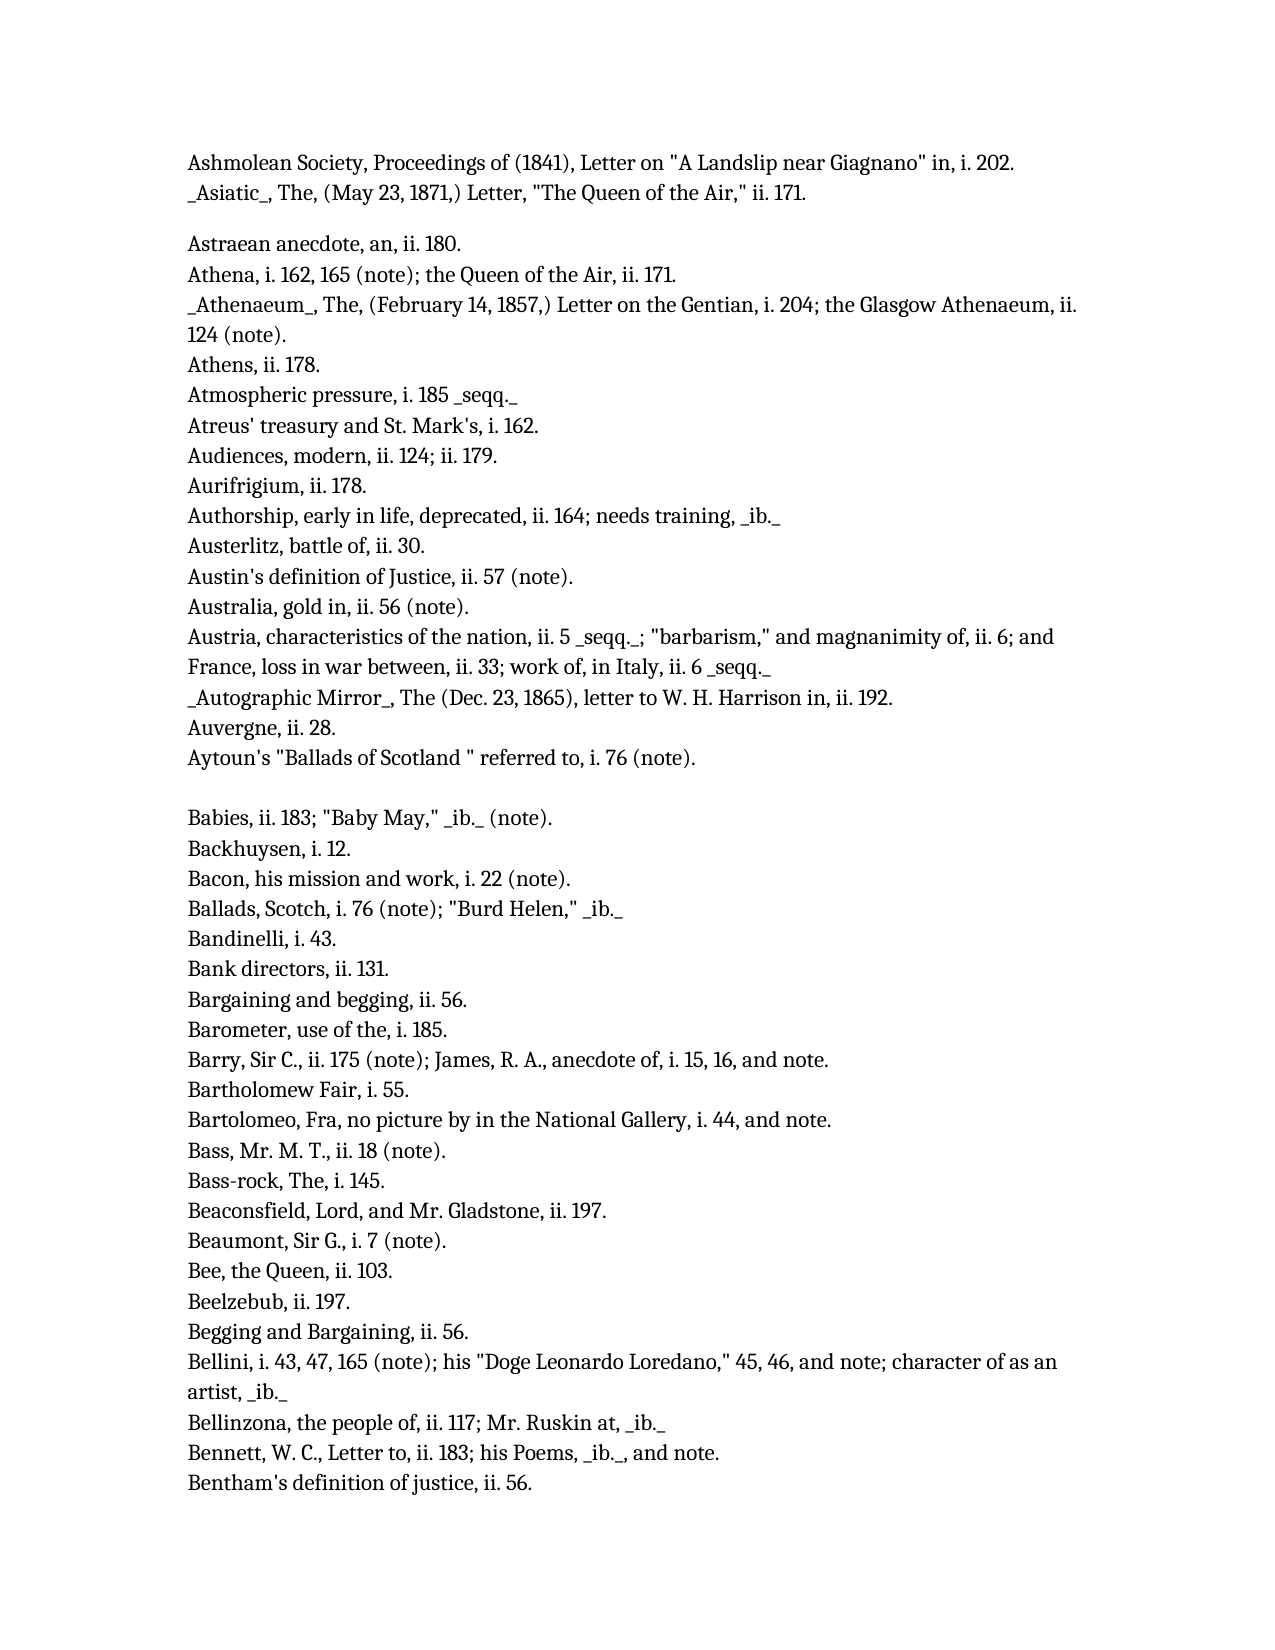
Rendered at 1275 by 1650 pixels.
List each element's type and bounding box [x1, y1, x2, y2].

text [187, 231, 1087, 1496]
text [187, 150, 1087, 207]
